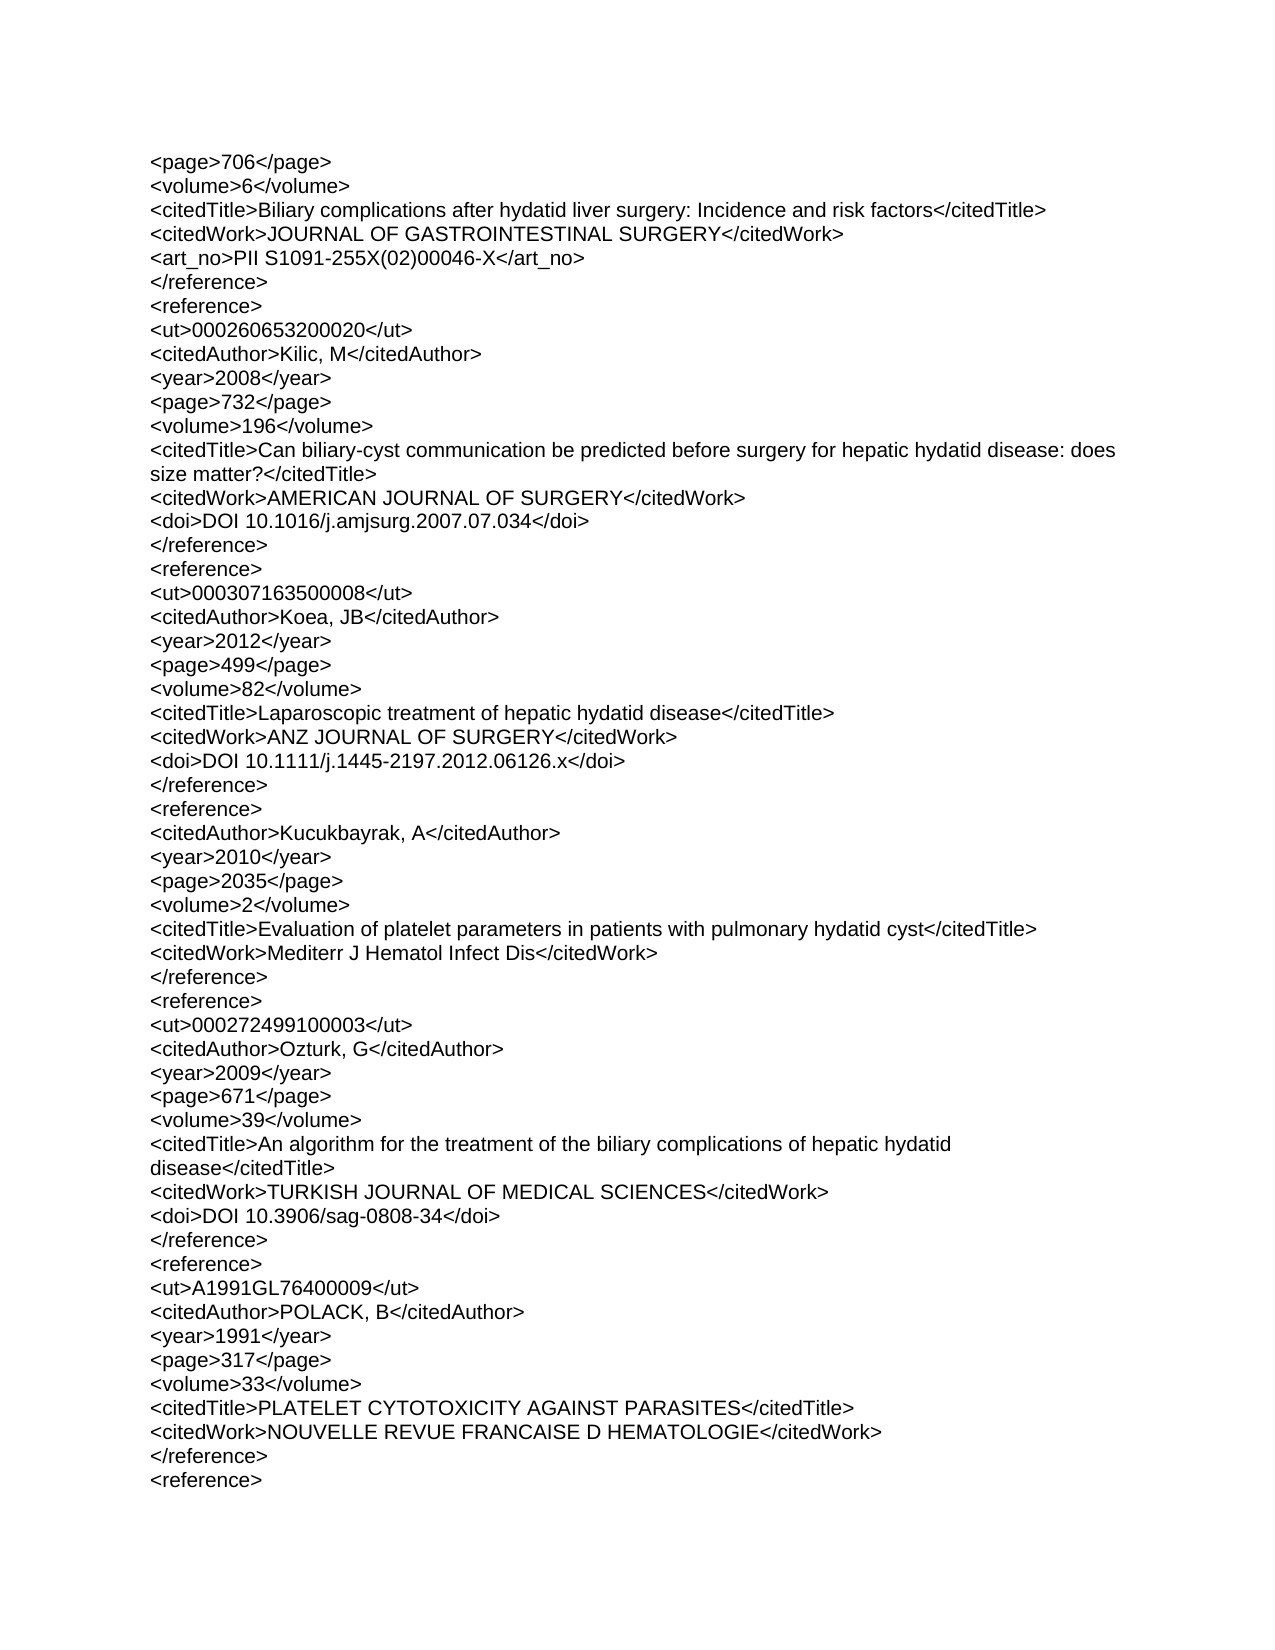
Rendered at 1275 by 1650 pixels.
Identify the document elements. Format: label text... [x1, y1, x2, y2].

text <ut>000260653200020</ut> [150, 318, 1125, 342]
text <ut>A1991GL76400009</ut> [150, 1276, 1125, 1300]
text </reference> [150, 533, 1125, 557]
text <page>671</page> [150, 1084, 1125, 1108]
text <year>2009</year> [150, 1060, 1125, 1084]
text <citedWork>JOURNAL OF GASTROINTESTINAL SURGERY</citedWork> [150, 222, 1125, 246]
text <volume>82</volume> [150, 677, 1125, 701]
text </reference> [150, 773, 1125, 797]
text </reference> [150, 1228, 1125, 1252]
text <citedAuthor>Koea, JB</citedAuthor> [150, 605, 1125, 629]
text <reference> [150, 294, 1125, 318]
text <citedWork>Mediterr J Hematol Infect Dis</citedWork> [150, 941, 1125, 964]
text <citedTitle>Laparoscopic treatment of hepatic hydatid disease</citedTitle> [150, 701, 1125, 725]
text <year>2010</year> [150, 845, 1125, 869]
text <citedTitle>Can biliary-cyst communication be predicted before surgery for hepatic hydatid disease: does size matter?</citedTitle> [150, 437, 1125, 485]
text <year>2008</year> [150, 366, 1125, 389]
text <citedWork>NOUVELLE REVUE FRANCAISE D HEMATOLOGIE</citedWork> [150, 1420, 1125, 1444]
text <volume>2</volume> [150, 893, 1125, 917]
text <page>317</page> [150, 1348, 1125, 1372]
text <citedWork>AMERICAN JOURNAL OF SURGERY</citedWork> [150, 485, 1125, 509]
text <reference> [150, 1252, 1125, 1276]
text <page>499</page> [150, 653, 1125, 677]
text <page>732</page> [150, 389, 1125, 413]
text <citedTitle>An algorithm for the treatment of the biliary complications of hepatic hydatid disease</citedTitle> [150, 1132, 1125, 1180]
text </reference> [150, 1444, 1125, 1468]
text <reference> [150, 988, 1125, 1012]
text <citedTitle>PLATELET CYTOTOXICITY AGAINST PARASITES</citedTitle> [150, 1396, 1125, 1420]
text <art_no>PII S1091-255X(02)00046-X</art_no> [150, 246, 1125, 270]
text <doi>DOI 10.1016/j.amjsurg.2007.07.034</doi> [150, 509, 1125, 533]
text <doi>DOI 10.1111/j.1445-2197.2012.06126.x</doi> [150, 749, 1125, 773]
text <page>2035</page> [150, 869, 1125, 893]
text <page>706</page> [150, 150, 1125, 174]
text <citedAuthor>Kilic, M</citedAuthor> [150, 342, 1125, 366]
text <year>2012</year> [150, 629, 1125, 653]
text <year>1991</year> [150, 1324, 1125, 1348]
text </reference> [150, 270, 1125, 294]
text <citedAuthor>Kucukbayrak, A</citedAuthor> [150, 821, 1125, 845]
text <volume>196</volume> [150, 413, 1125, 437]
text <citedAuthor>Ozturk, G</citedAuthor> [150, 1036, 1125, 1060]
text </reference> [150, 964, 1125, 988]
text <citedTitle>Biliary complications after hydatid liver surgery: Incidence and risk factors</citedTitle> [150, 198, 1125, 222]
text <volume>33</volume> [150, 1372, 1125, 1396]
text <reference> [150, 1468, 1125, 1492]
text <ut>000272499100003</ut> [150, 1012, 1125, 1036]
text <reference> [150, 557, 1125, 581]
text <citedAuthor>POLACK, B</citedAuthor> [150, 1300, 1125, 1324]
text <doi>DOI 10.3906/sag-0808-34</doi> [150, 1204, 1125, 1228]
text <citedWork>TURKISH JOURNAL OF MEDICAL SCIENCES</citedWork> [150, 1180, 1125, 1204]
text <citedWork>ANZ JOURNAL OF SURGERY</citedWork> [150, 725, 1125, 749]
text <citedTitle>Evaluation of platelet parameters in patients with pulmonary hydatid cyst</citedTitle> [150, 917, 1125, 941]
text <reference> [150, 797, 1125, 821]
text <volume>39</volume> [150, 1108, 1125, 1132]
text <ut>000307163500008</ut> [150, 581, 1125, 605]
text <volume>6</volume> [150, 174, 1125, 198]
